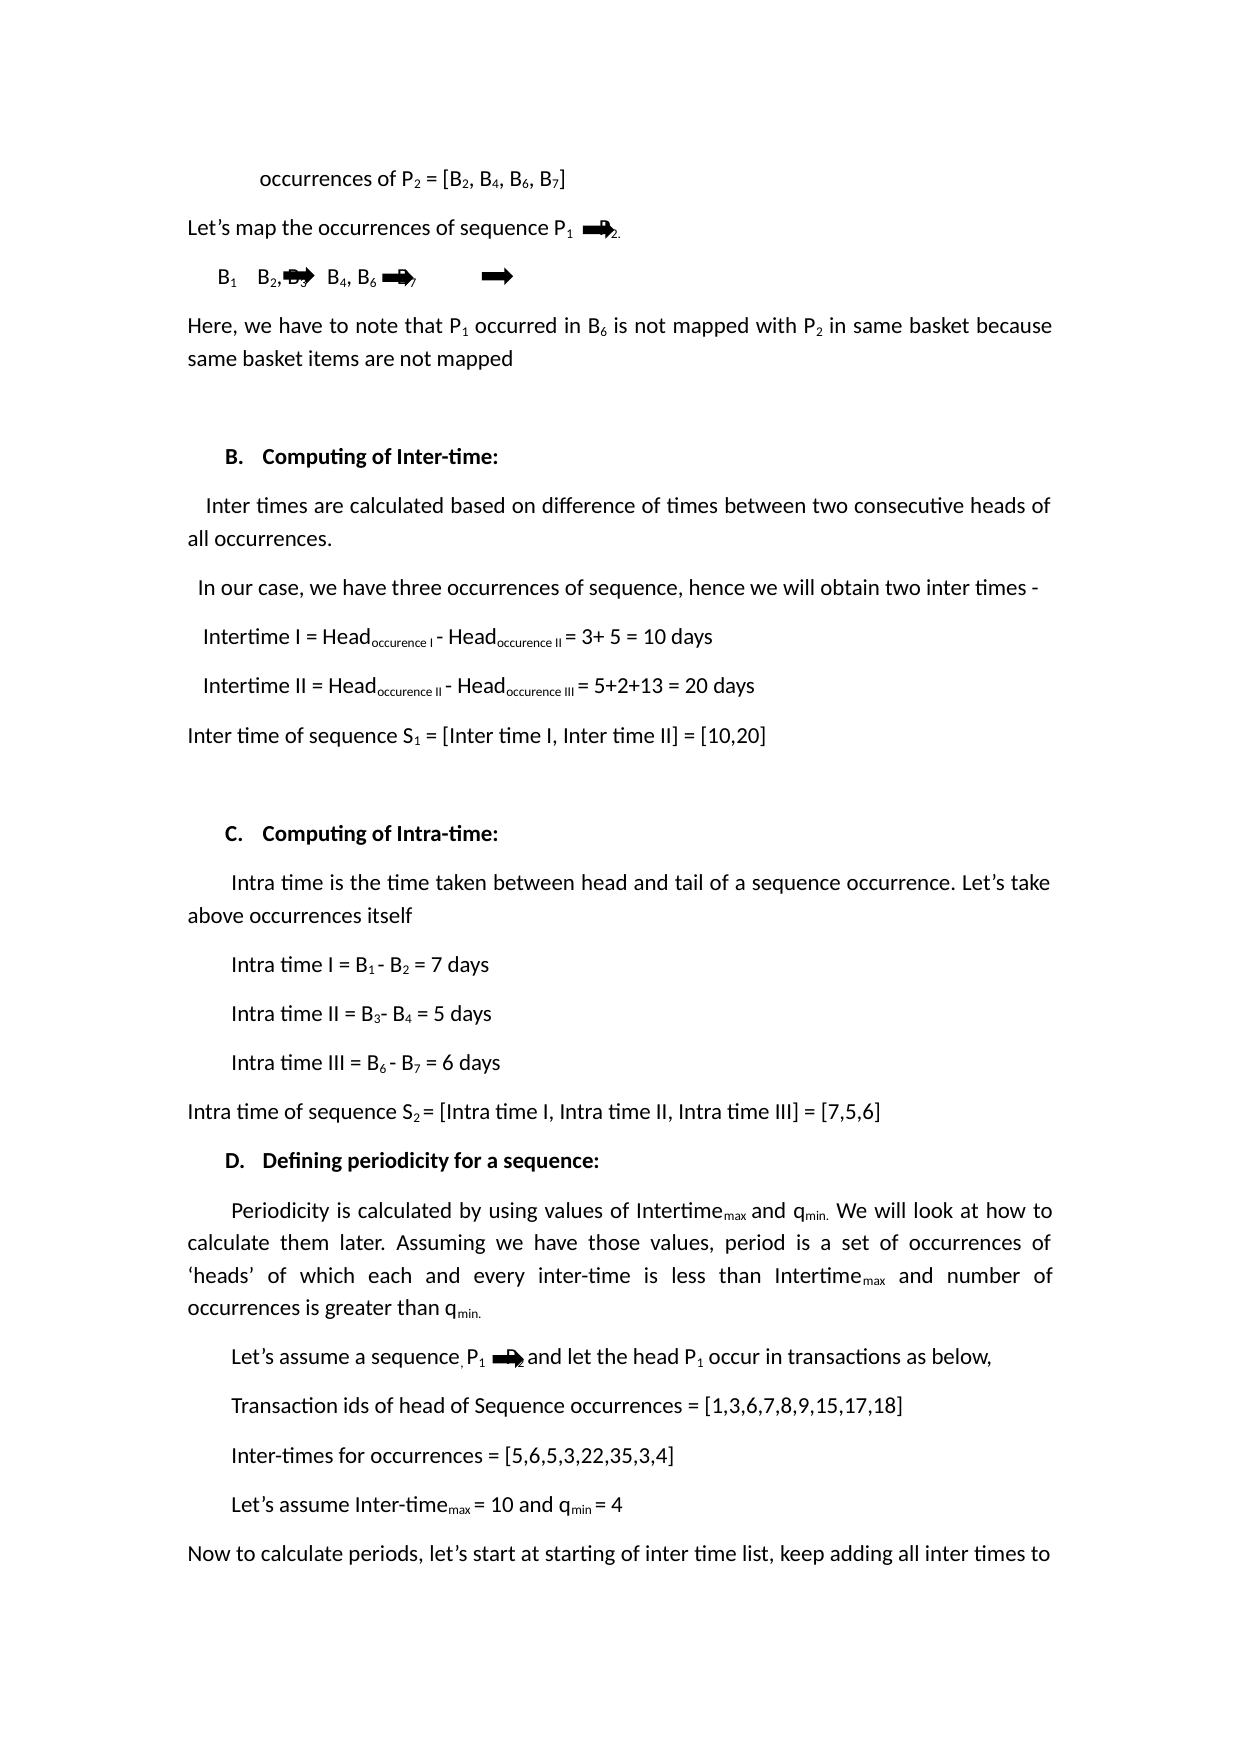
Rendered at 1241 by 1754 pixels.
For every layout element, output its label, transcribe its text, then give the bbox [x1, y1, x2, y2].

text Intra time is the time taken between head and tail of a sequence occurrence. Let’s take above occurrences itself [187, 866, 1053, 931]
text Transaction ids of head of Sequence occurrences = [1,3,6,7,8,9,15,17,18] [187, 1389, 1053, 1422]
text occurrences of P2 = [B2, B4, B6, B7] [187, 162, 1053, 194]
text Inter time of sequence S1 = [Inter time I, Inter time II] = [10,20] [187, 719, 1053, 751]
text Intertime II = Headoccurence II - Headoccurence III = 5+2+13 = 20 days [187, 669, 1053, 702]
text In our case, we have three occurrences of sequence, hence we will obtain two inter times - [187, 571, 1053, 604]
list Computing of Intra-time: [225, 817, 1053, 849]
text Intra time III = B6 - B7 = 6 days [187, 1046, 1053, 1079]
text Let’s assume a sequence, P1 P2 and let the head P1 occur in transactions as below, [187, 1340, 1053, 1373]
text Intra time of sequence S2 = [Intra time I, Intra time II, Intra time III] = [7,5,6] [187, 1095, 1053, 1128]
text Let’s map the occurrences of sequence P1 P2. [187, 211, 1053, 244]
text Inter-times for occurrences = [5,6,5,3,22,35,3,4] [187, 1439, 1053, 1471]
text Intra time I = B1 - B2 = 7 days [187, 948, 1053, 980]
text Periodicity is calculated by using values of Intertimemax and qmin. We will look at how to calculate them later. Assuming we have those values, period is a set of occurrences of ‘heads’ of which each and every inter-time is less than Intertimemax and number of occurrences is greater than qmin. [187, 1194, 1053, 1324]
list Defining periodicity for a sequence: [225, 1144, 1053, 1177]
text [187, 1537, 1053, 1569]
text Intertime I = Headoccurence I - Headoccurence II = 3+ 5 = 10 days [187, 620, 1053, 653]
text B1 B2, B3 B4, B6 B7 [187, 260, 1053, 293]
text Here, we have to note that P1 occurred in B6 is not mapped with P2 in same basket because same basket items are not mapped [187, 309, 1053, 374]
text Let’s assume Inter-timemax = 10 and qmin = 4 [187, 1488, 1053, 1520]
text Inter times are calculated based on difference of times between two consecutive heads of all occurrences. [187, 489, 1053, 554]
list Computing of Inter-time: [225, 440, 1053, 473]
text Intra time II = B3- B4 = 5 days [187, 997, 1053, 1029]
